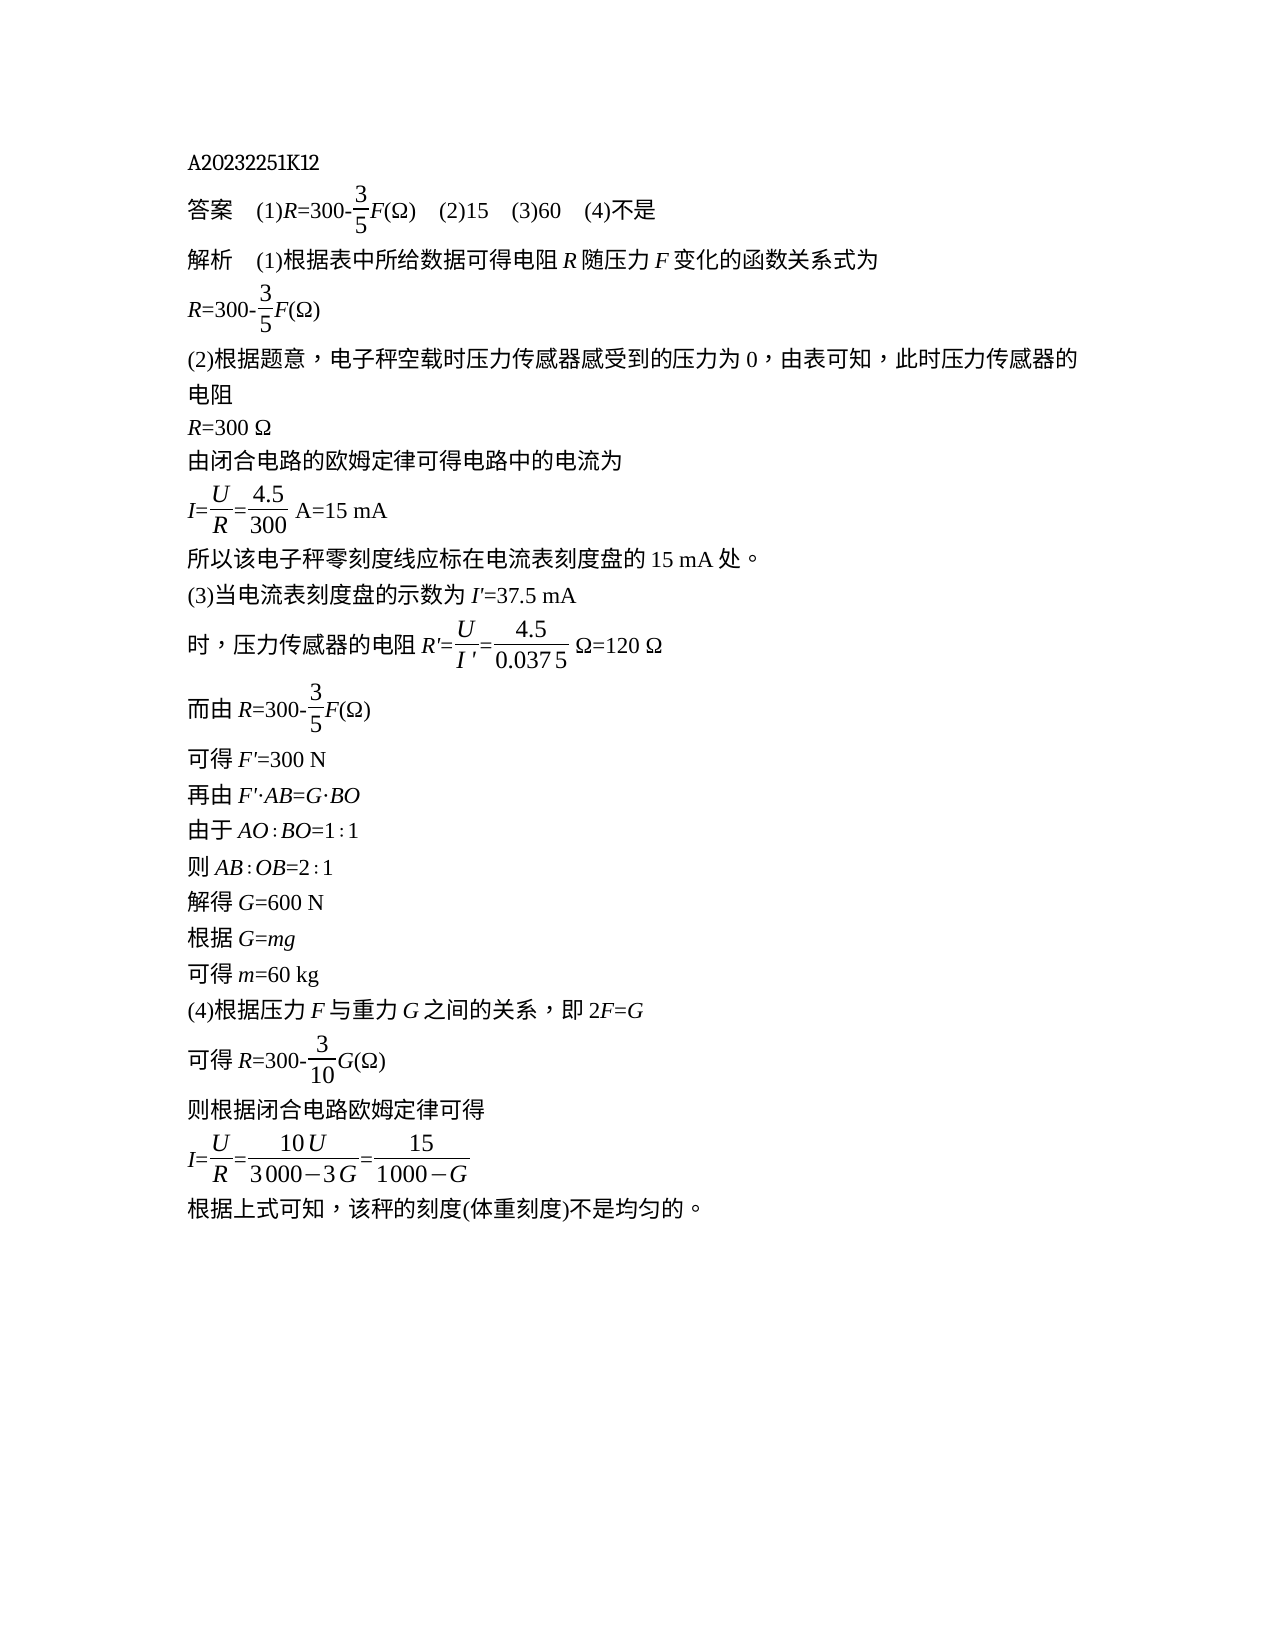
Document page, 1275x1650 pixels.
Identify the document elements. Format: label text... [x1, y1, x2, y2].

text 所以该电子秤零刻度线应标在电流表刻度盘的15 mA处。 [187, 543, 1087, 575]
text 根据上式可知，该秤的刻度(体重刻度)不是均匀的。 [187, 1192, 1087, 1224]
text 则AB∶OB=2∶1 [187, 850, 1087, 882]
text 由于AO∶BO=1∶1 [187, 814, 1087, 846]
text R=300 Ω [187, 414, 1087, 441]
text 解得G=600 N [187, 886, 1087, 918]
text (4)根据压力F与重力G之间的关系，即2F=G [187, 994, 1087, 1025]
text 答案 (1)R=300-F(Ω) (2)15 (3)60 (4)不是 [187, 180, 1087, 239]
text 而由R=300-F(Ω) [187, 679, 1087, 738]
text I== A=15 mA [187, 481, 1087, 539]
text (3)当电流表刻度盘的示数为I'=37.5 mA [187, 579, 1087, 611]
text 解析 (1)根据表中所给数据可得电阻R随压力F变化的函数关系式为 [187, 244, 1087, 275]
text 再由F'·AB=G·BO [187, 778, 1087, 810]
text I=== [187, 1130, 1087, 1189]
text 可得m=60 kg [187, 958, 1087, 989]
text (2)根据题意，电子秤空载时压力传感器感受到的压力为0，由表可知，此时压力传感器的电阻 [187, 343, 1087, 410]
text 时，压力传感器的电阻R'== Ω=120 Ω [187, 615, 1087, 674]
text 由闭合电路的欧姆定律可得电路中的电流为 [187, 445, 1087, 476]
text R=300-F(Ω) [187, 280, 1087, 339]
text 则根据闭合电路欧姆定律可得 [187, 1094, 1087, 1125]
text 可得R=300-G(Ω) [187, 1030, 1087, 1089]
text 根据G=mg [187, 922, 1087, 953]
text A20232251K12 [187, 150, 1087, 176]
text 可得F'=300 N [187, 743, 1087, 774]
